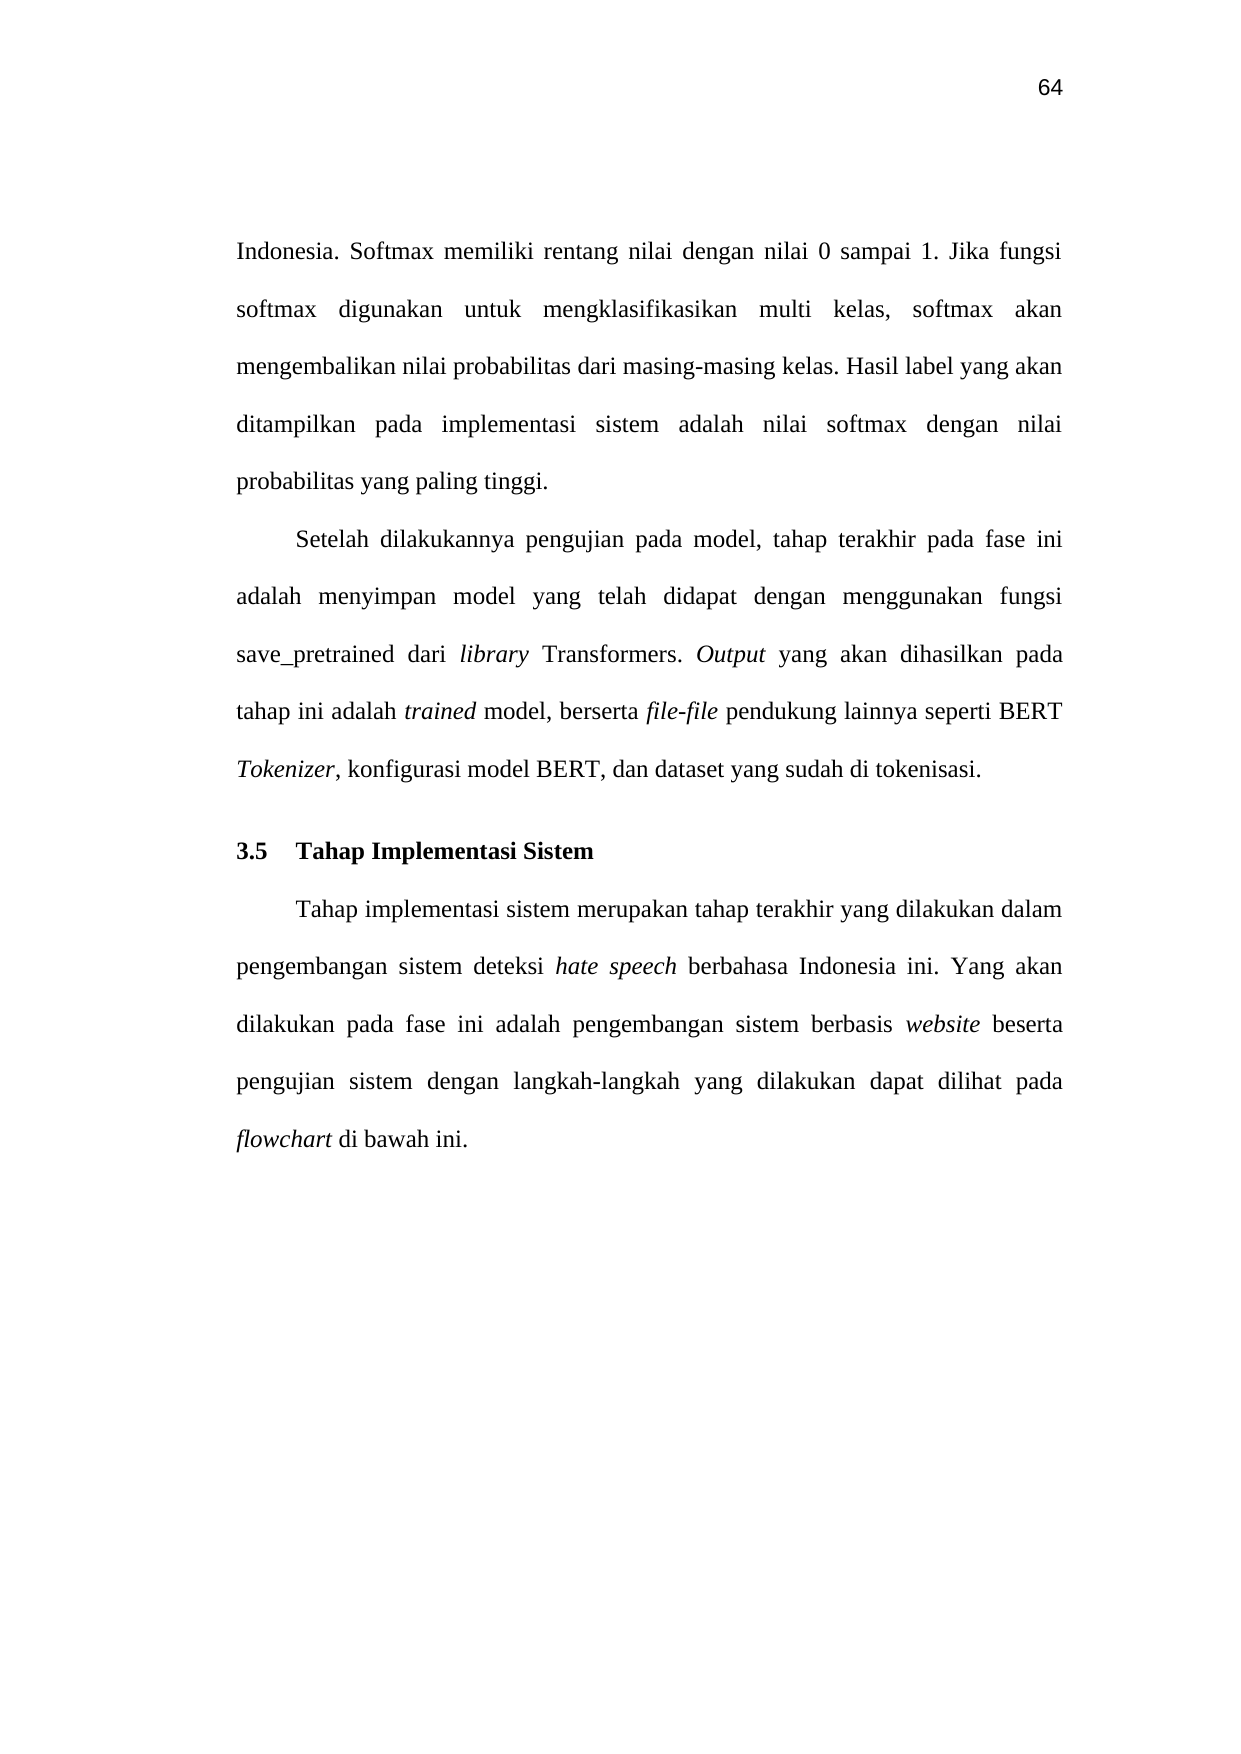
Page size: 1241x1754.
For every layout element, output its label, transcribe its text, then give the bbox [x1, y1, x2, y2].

subtitle Tahap Implementasi Sistem [236, 836, 1063, 865]
text Setelah dilakukannya pengujian pada model, tahap terakhir pada fase ini adalah menyimpan model yang telah didapat dengan menggunakan fungsi save_pretrained dari library Transformers. Output yang akan dihasilkan pada tahap ini adalah trained model, berserta file-file pendukung lainnya seperti BERT Tokenizer, konfigurasi model BERT, dan dataset yang sudah di tokenisasi. [236, 524, 1063, 782]
text Tahap implementasi sistem merupakan tahap terakhir yang dilakukan dalam pengembangan sistem deteksi hate speech berbahasa Indonesia ini. Yang akan dilakukan pada fase ini adalah pengembangan sistem berbasis website beserta pengujian sistem dengan langkah-langkah yang dilakukan dapat dilihat pada flowchart di bawah ini. [236, 894, 1063, 1152]
